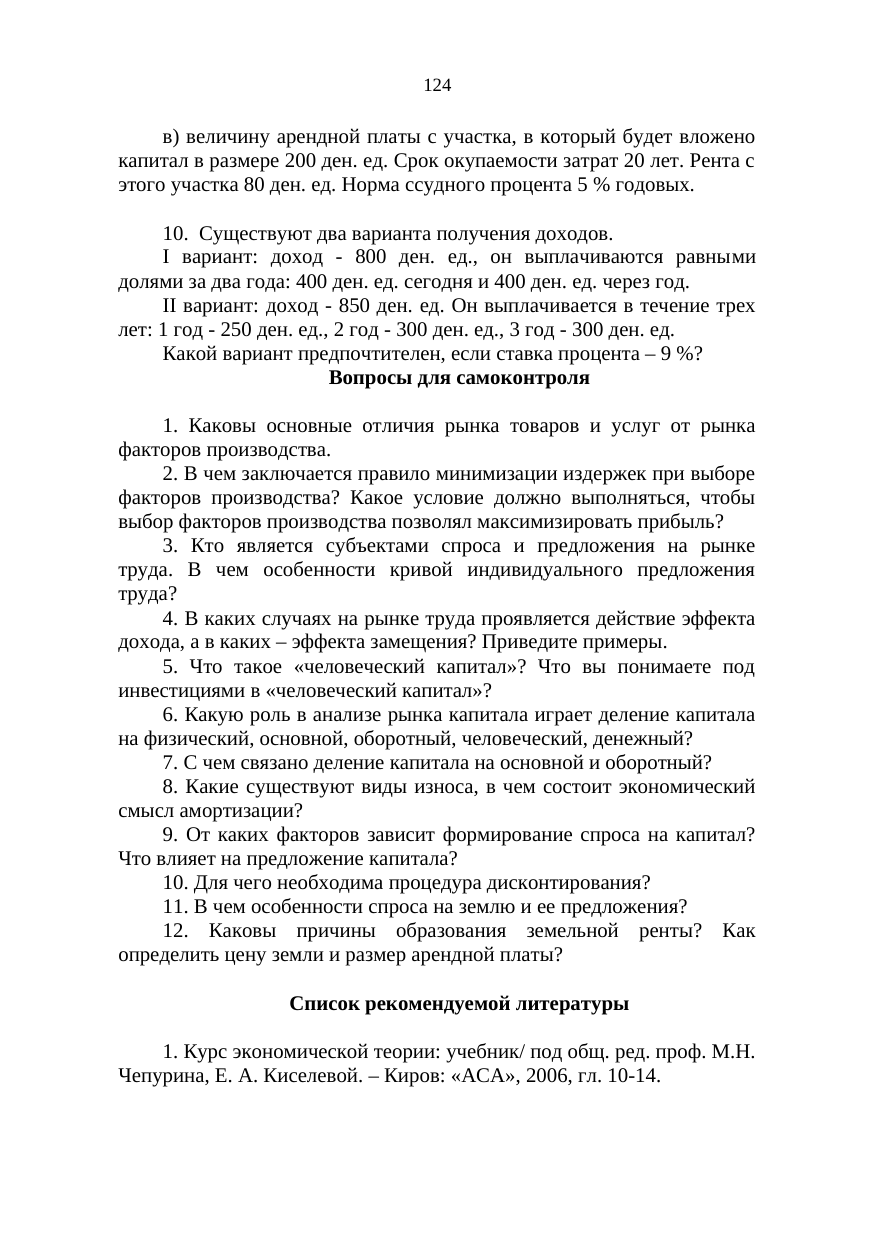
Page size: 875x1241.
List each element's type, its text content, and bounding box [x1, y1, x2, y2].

text 4. В каких случаях на рынке труда проявляется действие эффекта дохода, а в каких – эффекта замещения? Приведите примеры. [118, 605, 756, 653]
text 1. Курс экономической теории: учебник/ под общ. ред. проф. М.Н. Чепурина, Е. А. Киселевой. – Киров: «АСА», 2006, гл. 10-14. [118, 1038, 756, 1087]
text Список рекомендуемой литературы [118, 990, 756, 1014]
text 5. Что такое «человеческий капитал»? Что вы понимаете под инвестициями в «человеческий капитал»? [118, 653, 756, 702]
text в) величину арендной платы с участка, в который будет вложено капитал в размере 200 ден. ед. Срок окупаемости затрат 20 лет. Рента с этого участка 80 ден. ед. Норма ссудного процента 5 % годовых. [118, 124, 756, 196]
text 1. Каковы основные отличия рынка товаров и услуг от рынка факторов производства. [118, 413, 756, 461]
text 11. В чем особенности спроса на землю и ее предложения? [118, 894, 756, 918]
text I вариант: доход - 800 ден. ед., он выплачиваются равными долями за два года: 400 ден. ед. сегодня и 400 ден. ед. через год. [118, 244, 756, 293]
text 3. Кто является субъектами спроса и предложения на рынке труда. В чем особенности кривой индивидуального предложения труда? [118, 533, 756, 605]
text 10. Существуют два варианта получения доходов. [118, 220, 756, 244]
text 7. С чем связано деление капитала на основной и оборотный? [118, 750, 756, 774]
text 12. Каковы причины образования земельной ренты? Как определить цену земли и размер арендной платы? [118, 918, 756, 966]
text 2. В чем заключается правило минимизации издержек при выборе факторов производства? Какое условие должно выполняться, чтобы выбор факторов производства позволял максимизировать прибыль? [118, 461, 756, 533]
text 10. Для чего необходима процедура дисконтирования? [118, 870, 756, 894]
text Какой вариант предпочтителен, если ставка процента – 9 %? [118, 341, 756, 365]
text II вариант: доход - 850 ден. ед. Он выплачивается в течение трех лет: 1 год - 250 ден. ед., 2 год - 300 ден. ед., 3 год - 300 ден. ед. [118, 293, 756, 341]
text 6. Какую роль в анализе рынка капитала играет деление капитала на физический, основной, оборотный, человеческий, денежный? [118, 702, 756, 750]
text 9. От каких факторов зависит формирование спроса на капитал? Что влияет на предложение капитала? [118, 822, 756, 870]
text 8. Какие существуют виды износа, в чем состоит экономический смысл амортизации? [118, 774, 756, 822]
text Вопросы для самоконтроля [118, 365, 756, 389]
